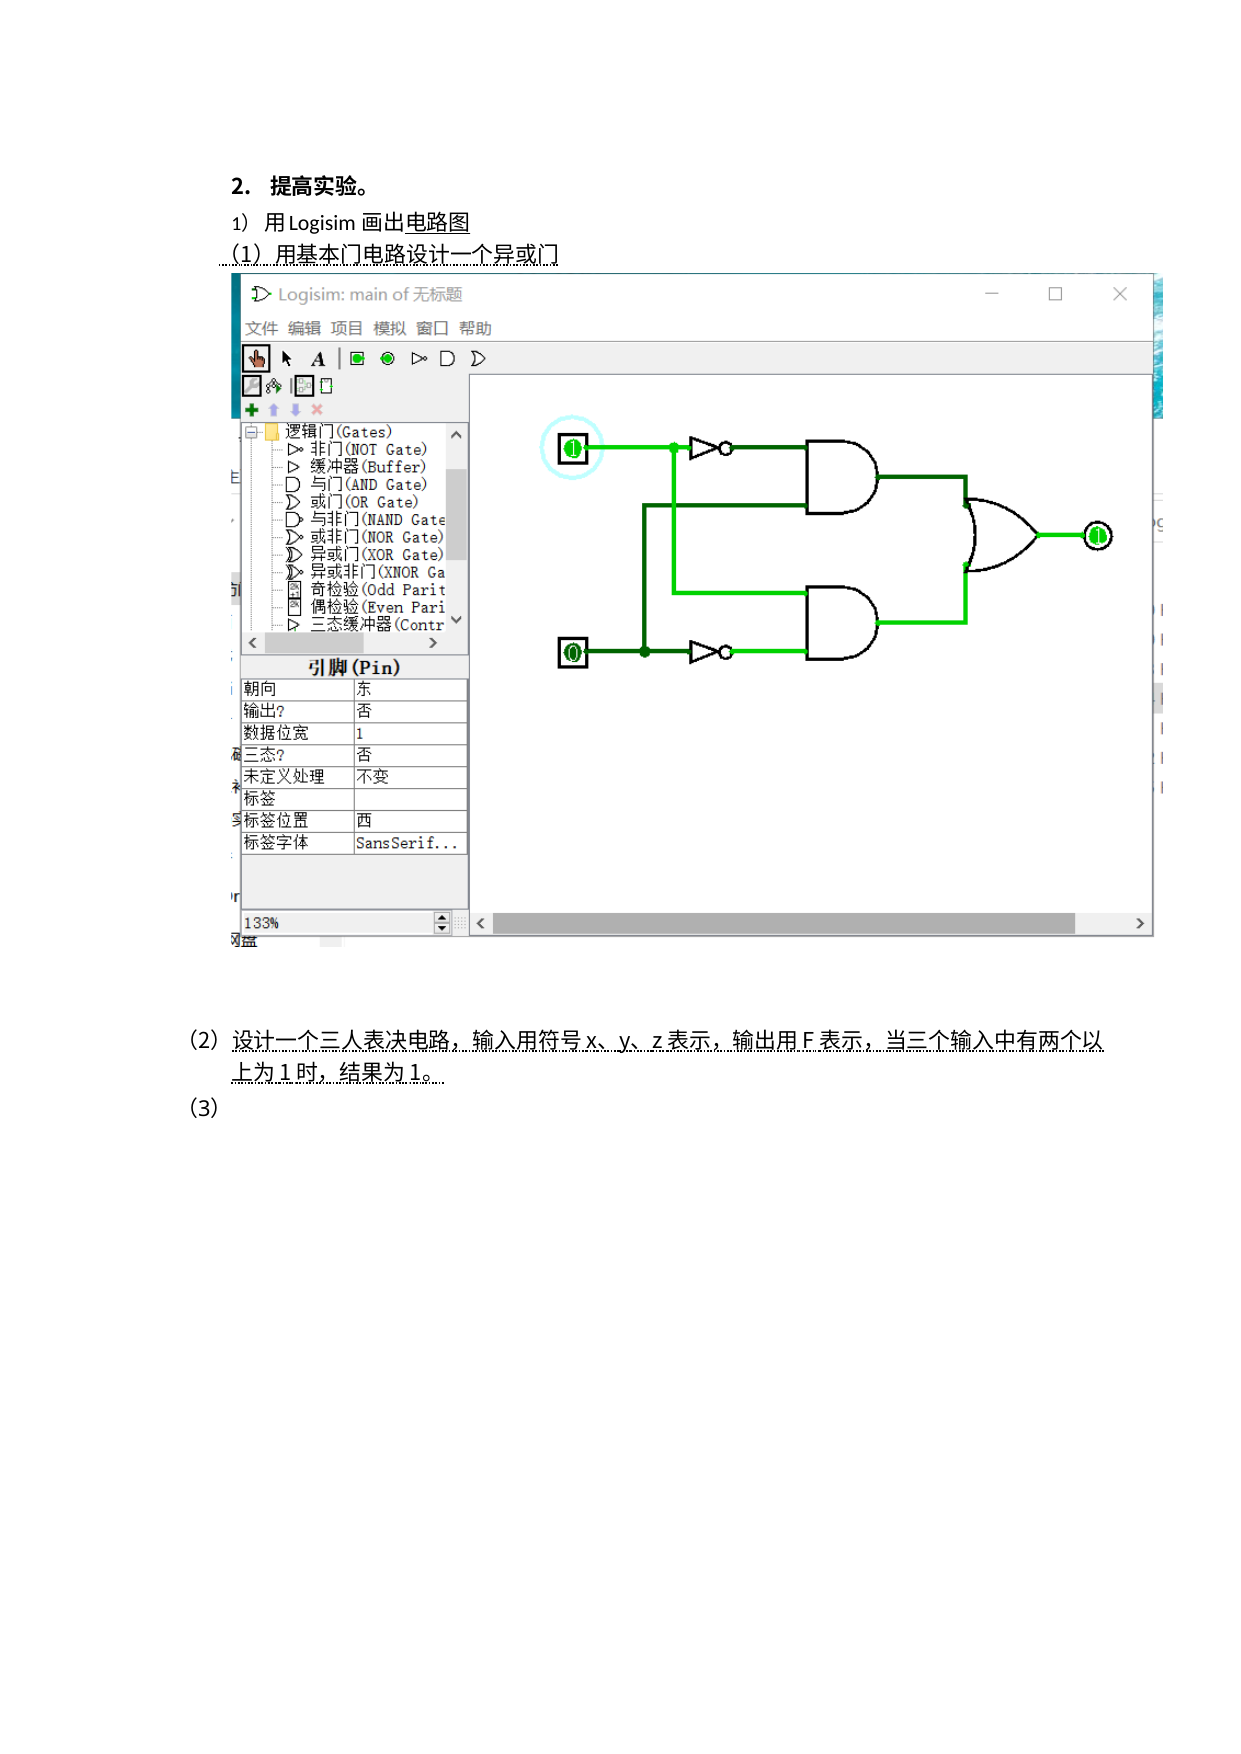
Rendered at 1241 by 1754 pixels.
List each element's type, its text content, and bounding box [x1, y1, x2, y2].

list 用 Logisim 画出电路图 [231, 205, 1107, 237]
list 设计一个三人表决电路，输入用符号x、y、z表示，输出用F表示，当三个输入中有两个以上为1时，结果为1。 [176, 1023, 1107, 1087]
list 提高实验。 [231, 169, 1107, 201]
text （1）用基本门电路设计一个异或门 [175, 237, 1107, 269]
picture [231, 273, 1163, 947]
